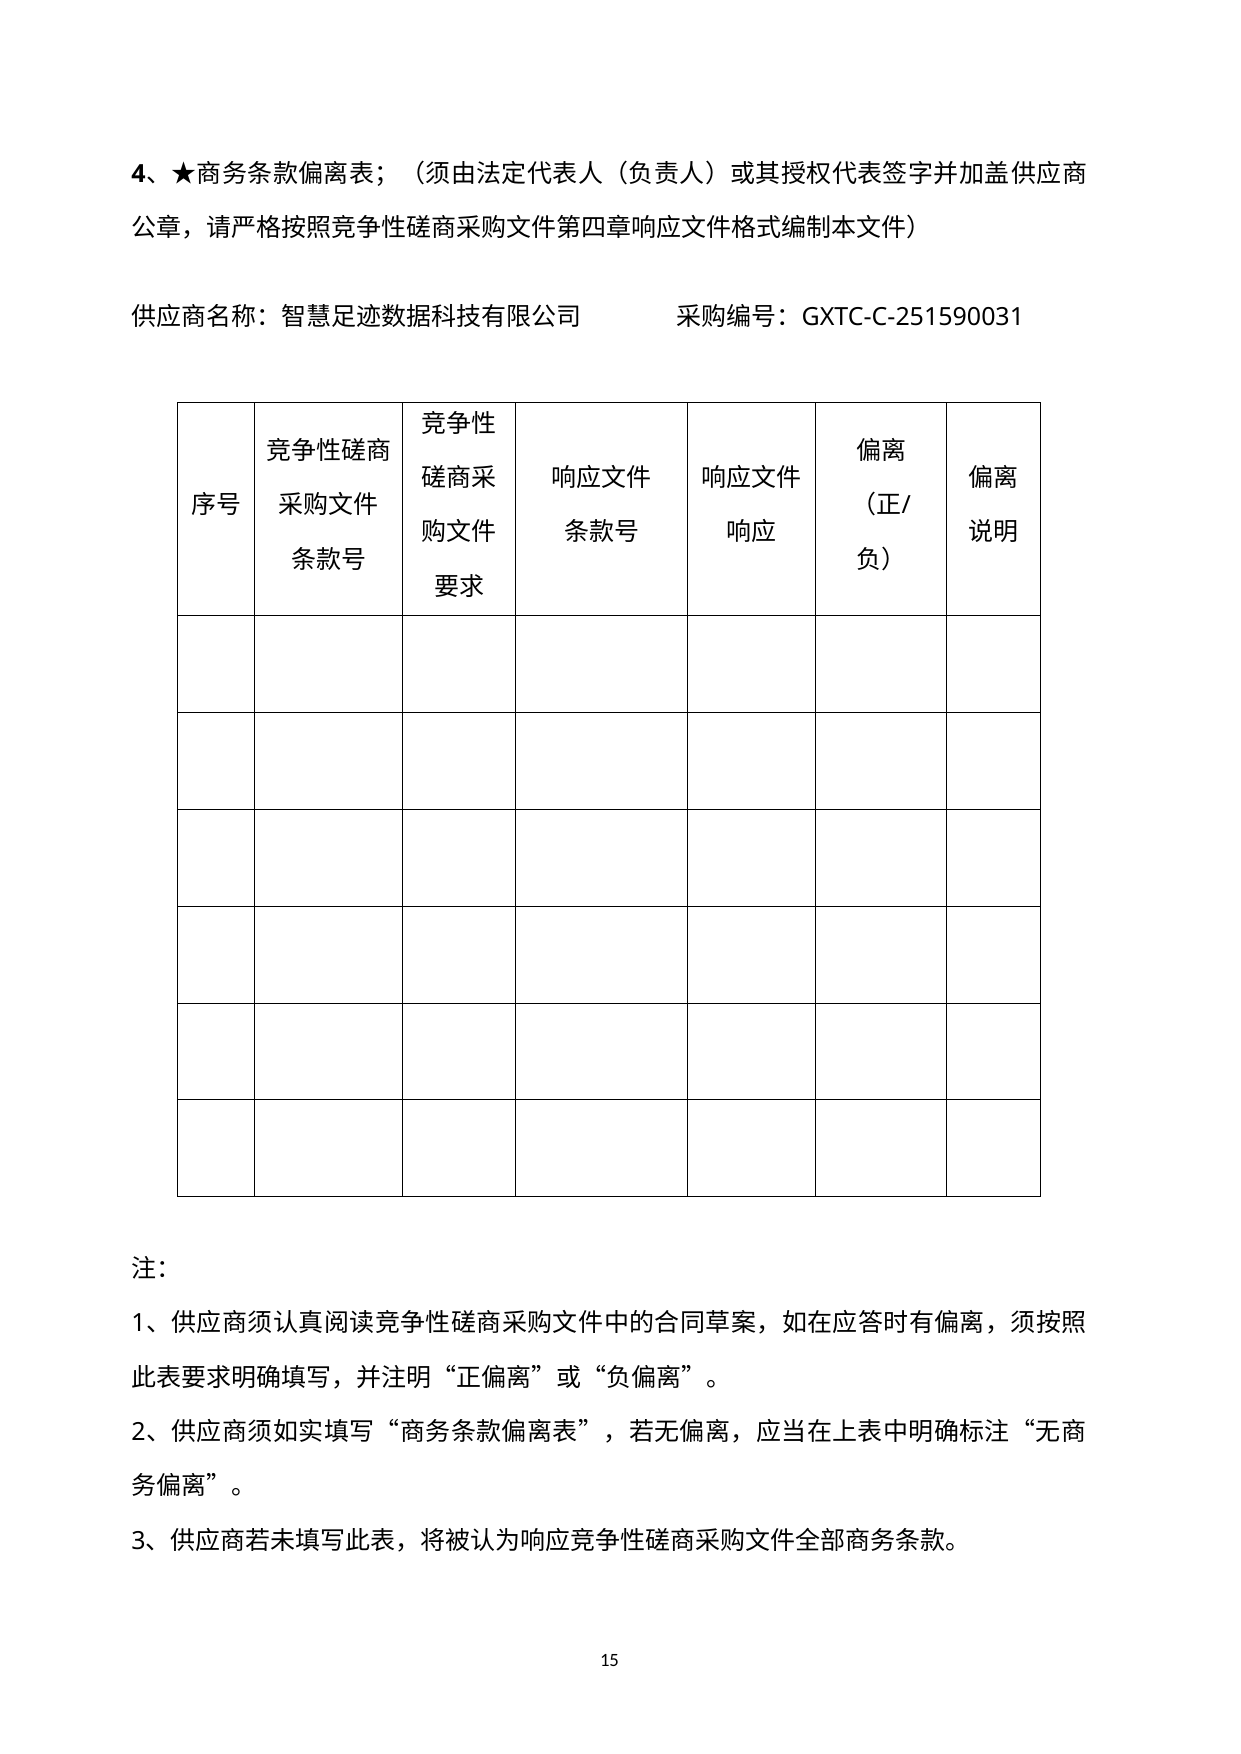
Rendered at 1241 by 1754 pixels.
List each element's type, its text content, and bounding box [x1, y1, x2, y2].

table_cell [816, 1100, 946, 1196]
table_header 偏离 （正/负） [816, 403, 946, 615]
table_cell [516, 713, 687, 809]
table_cell [178, 810, 254, 906]
table_cell [178, 1004, 254, 1099]
table_cell [688, 810, 815, 906]
table_cell [178, 1100, 254, 1196]
table_cell [816, 810, 946, 906]
table_cell [947, 616, 1040, 712]
table_header 竞争性磋商采购文件 条款号 [255, 403, 402, 615]
table_cell [947, 1100, 1040, 1196]
table_cell [403, 713, 515, 809]
table_cell [403, 907, 515, 1002]
table_cell [516, 1004, 687, 1099]
table_cell [403, 1004, 515, 1099]
table_header 竞争性磋商采购文件要求 [403, 403, 515, 615]
table_cell [947, 713, 1040, 809]
table_cell [516, 1100, 687, 1196]
table_cell [255, 713, 402, 809]
table_cell [816, 907, 946, 1002]
table_cell [403, 1100, 515, 1196]
text 供应商名称：智慧足迹数据科技有限公司 采购编号：GXTC-C-251590031 [131, 297, 1087, 333]
text 注： [131, 1248, 994, 1284]
table_cell [816, 713, 946, 809]
table_cell [947, 907, 1040, 1002]
table_cell [688, 713, 815, 809]
table_cell [403, 810, 515, 906]
table_cell [816, 1004, 946, 1099]
table_cell [178, 713, 254, 809]
table_cell [688, 907, 815, 1002]
table_cell [516, 907, 687, 1002]
table_cell [947, 810, 1040, 906]
table_cell [516, 616, 687, 712]
table_cell [255, 907, 402, 1002]
table_cell [255, 1004, 402, 1099]
table_header 序号 [178, 403, 254, 615]
table_cell [255, 616, 402, 712]
text 1、供应商须认真阅读竞争性磋商采购文件中的合同草案，如在应答时有偏离，须按照此表要求明确填写，并注明“正偏离”或“负偏离”。 [131, 1303, 1087, 1393]
table_cell [816, 616, 946, 712]
subtitle 4、★商务条款偏离表；（须由法定代表人（负责人）或其授权代表签字并加盖供应商公章，请严格按照竞争性磋商采购文件第四章响应文件格式编制本文件） [131, 153, 1087, 244]
table_cell [688, 1004, 815, 1099]
table_cell [947, 1004, 1040, 1099]
table_cell [516, 810, 687, 906]
text 2、供应商须如实填写“商务条款偏离表”，若无偏离，应当在上表中明确标注“无商务偏离”。 [131, 1411, 1087, 1502]
table_cell [688, 1100, 815, 1196]
table_cell [255, 1100, 402, 1196]
table_header 响应文件响应 [688, 403, 815, 615]
table_cell [178, 616, 254, 712]
table_header 响应文件 条款号 [516, 403, 687, 615]
table_cell [255, 810, 402, 906]
table_cell [688, 616, 815, 712]
table_cell [403, 616, 515, 712]
text 3、供应商若未填写此表，将被认为响应竞争性磋商采购文件全部商务条款。 [131, 1520, 1087, 1556]
table_cell [178, 907, 254, 1002]
table_header 偏离 说明 [947, 403, 1040, 615]
